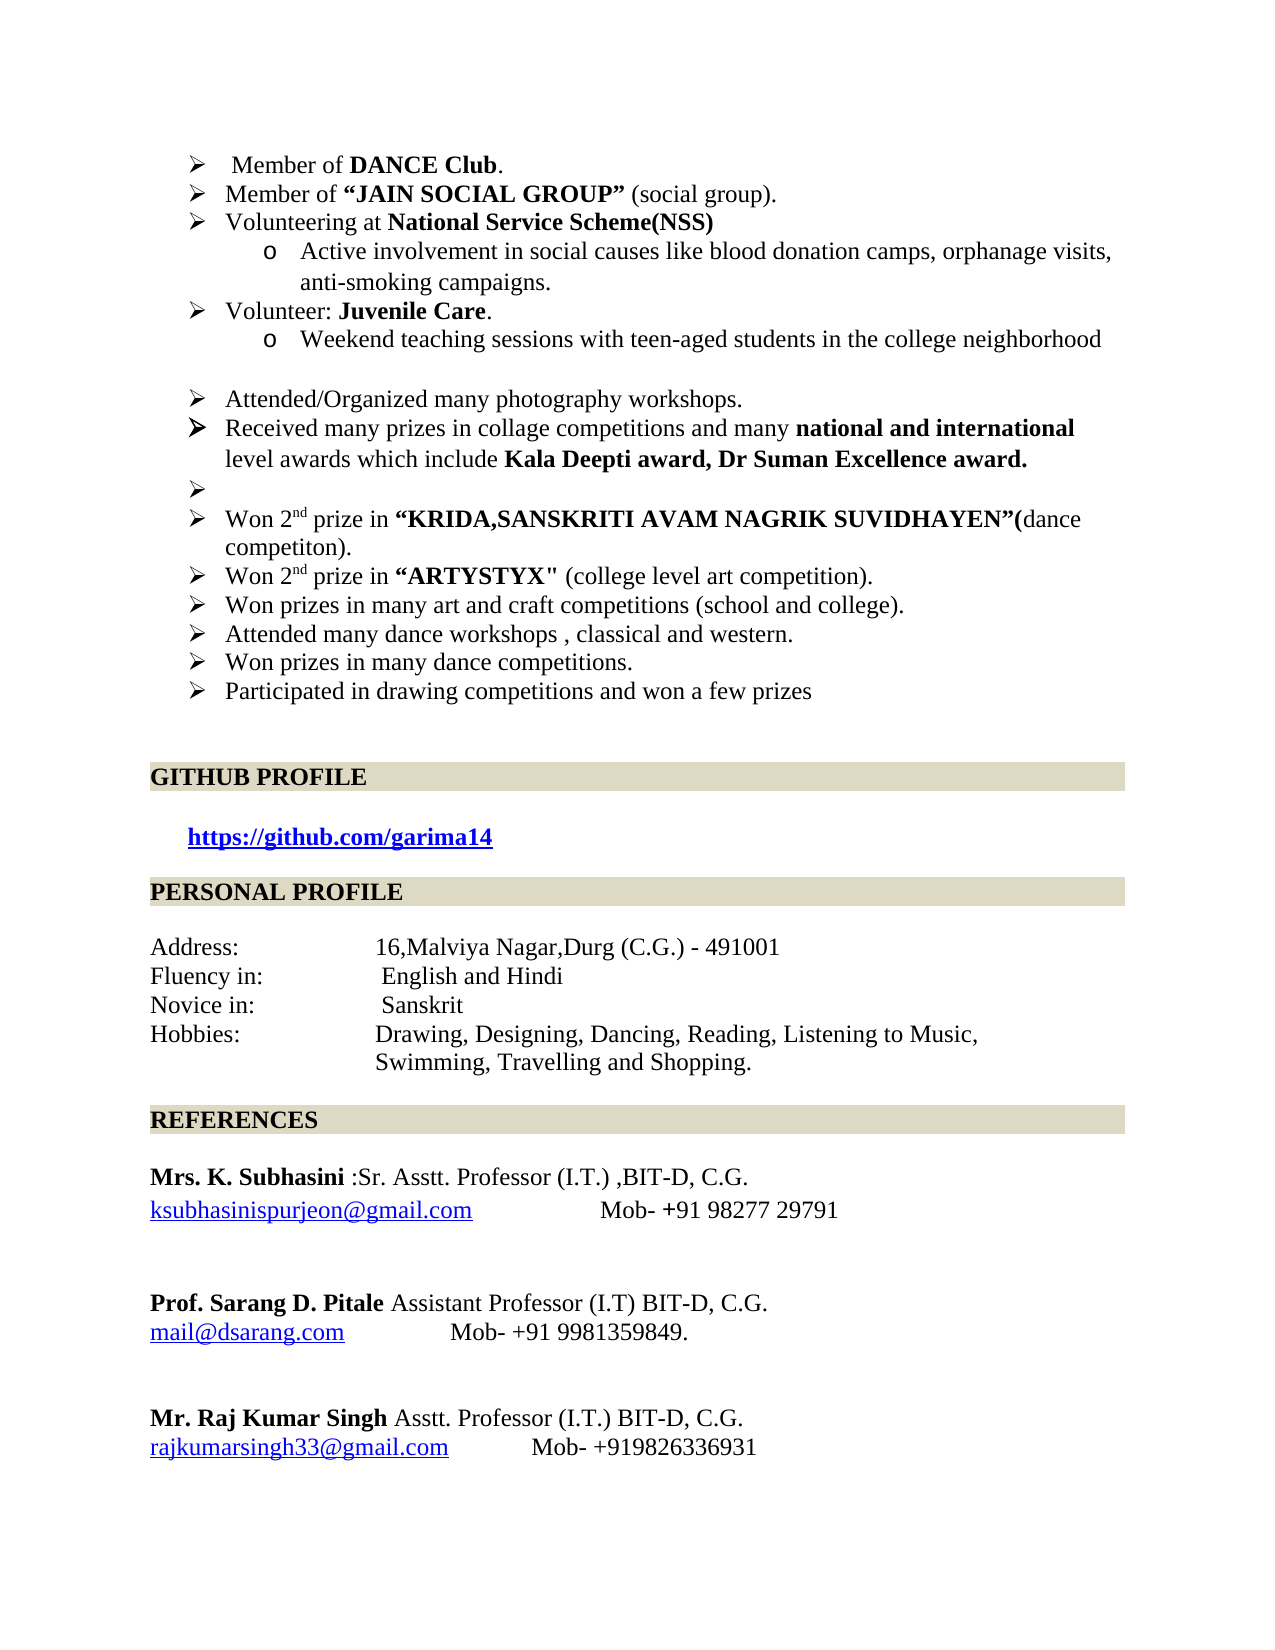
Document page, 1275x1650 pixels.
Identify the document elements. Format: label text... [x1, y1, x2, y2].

text Mrs. K. Subhasini :Sr. Asstt. Professor (I.T.) ,BIT-D, C.G. [150, 1162, 1125, 1191]
text Fluency in: English and Hindi [150, 961, 1125, 990]
list Won 2nd prize in “KRIDA,SANSKRITI AVAM NAGRIK SUVIDHAYEN”(dance competiton). [187, 504, 1125, 561]
text GITHUB PROFILE [150, 762, 1125, 791]
text Prof. Sarang D. Pitale Assistant Professor (I.T) BIT-D, C.G. [150, 1288, 1125, 1317]
text PERSONAL PROFILE [150, 877, 1125, 906]
text rajkumarsingh33@gmail.com Mob- +919826336931 [150, 1432, 1125, 1461]
text ksubhasinispurjeon@gmail.com Mob- +91 98277 29791 [150, 1191, 1125, 1259]
text Hobbies: Drawing, Designing, Dancing, Reading, Listening to Music, Swimming, Travelling and Shopping. [150, 1019, 1125, 1076]
list Won prizes in many art and craft competitions (school and college). [187, 590, 1125, 619]
list Active involvement in social causes like blood donation camps, orphanage visits, anti-smoking campaigns. [262, 236, 1125, 296]
list Attended many dance workshops , classical and western. [187, 619, 1125, 647]
list Participated in drawing competitions and won a few prizes [187, 676, 1125, 705]
list Member of DANCE Club. [187, 150, 1125, 179]
list Volunteer: Juvenile Care. [187, 296, 1125, 324]
text mail@dsarang.com Mob- +91 9981359849. [150, 1317, 1125, 1346]
text Mr. Raj Kumar Singh Asstt. Professor (I.T.) BIT-D, C.G. [150, 1403, 1125, 1432]
list Attended/Organized many photography workshops. [187, 384, 1125, 413]
list Won prizes in many dance competitions. [187, 647, 1125, 676]
text Address: 16,Malviya Nagar,Durg (C.G.) - 491001 [150, 932, 1125, 961]
list Volunteering at National Service Scheme(NSS) [187, 207, 1125, 236]
list https://github.com/garima14 [187, 822, 1125, 851]
list Won 2nd prize in “ARTYSTYX" (college level art competition). [187, 561, 1125, 590]
text REFERENCES [150, 1105, 1125, 1134]
text Novice in: Sanskrit [150, 990, 1125, 1019]
list Weekend teaching sessions with teen-aged students in the college neighborhood [262, 324, 1125, 355]
list Member of “JAIN SOCIAL GROUP” (social group). [187, 179, 1125, 207]
list Received many prizes in collage competitions and many national and international level awards which include Kala Deepti award, Dr Suman Excellence award. [187, 413, 1125, 473]
